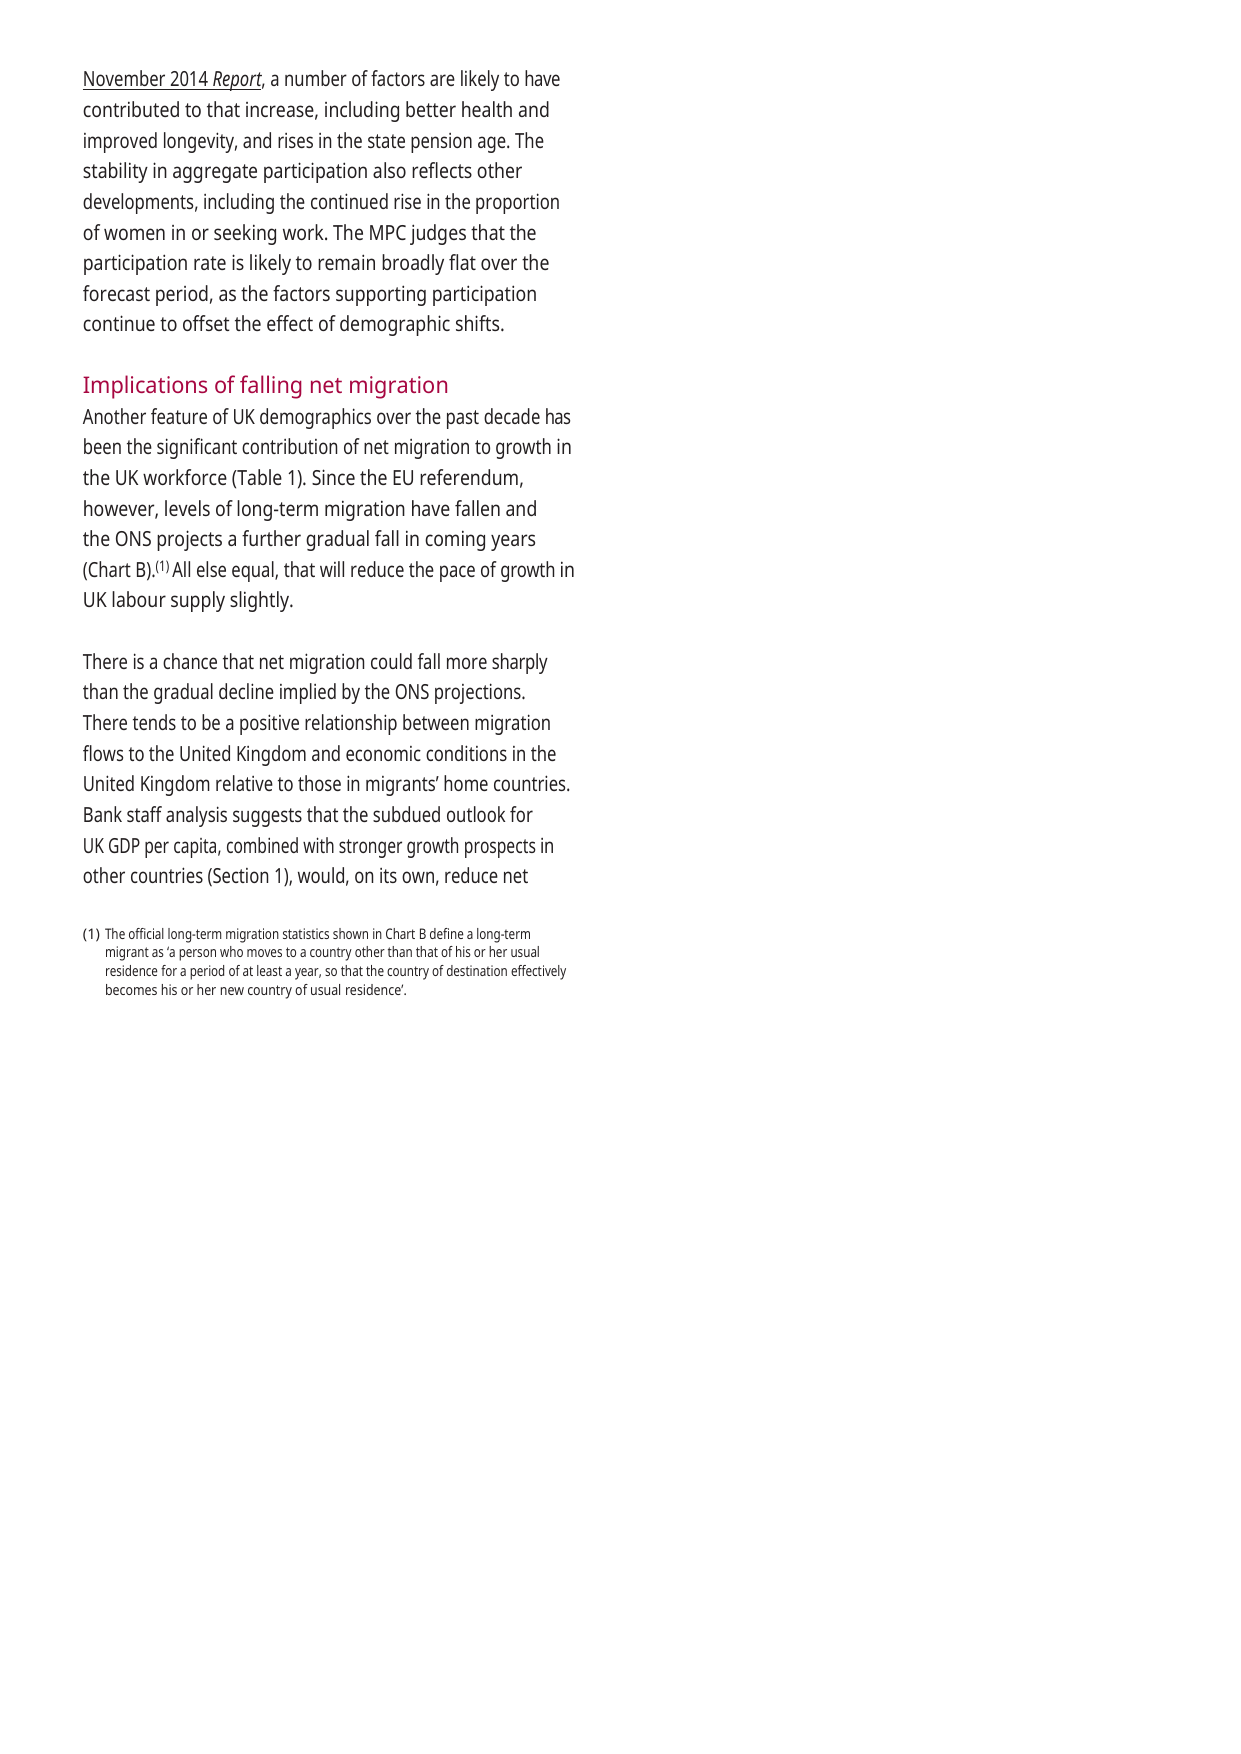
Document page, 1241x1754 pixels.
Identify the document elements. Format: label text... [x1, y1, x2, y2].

text the ONS projects a further gradual fall in coming years (Chart B).(1) All else equal, that will reduce the pace of growth in UK labour supply slightly. [83, 524, 576, 614]
text November 2014 Report, a number of factors are likely to have contributed to that increase, including better health and improved longevity, and rises in the state pension age. The stability in aggregate participation also reflects other developments, including the continued rise in the proportion of women in or seeking work. The MPC judges that the participation rate is likely to remain broadly flat over the forecast period, as the factors supporting participation continue to offset the effect of demographic shifts. [83, 64, 576, 338]
list The official long-term migration statistics shown in Chart B define a long-term migrant as ‘a person who moves to a country other than that of his or her usual residence for a period of at least a year, so that the country of destination effectively becomes his or her new country of usual residence’. [83, 924, 573, 1000]
subtitle Implications of falling net migration [83, 369, 606, 400]
text Another feature of UK demographics over the past decade has been the significant contribution of net migration to growth in the UK workforce (Table 1). Since the EU referendum, however, levels of long-term migration have fallen and [83, 402, 579, 522]
text There tends to be a positive relationship between migration flows to the United Kingdom and economic conditions in the United Kingdom relative to those in migrants’ home countries. Bank staff analysis suggests that the subdued outlook for [83, 708, 582, 828]
text UK GDP per capita, combined with stronger growth prospects in other countries (Section 1), would, on its own, reduce net [83, 831, 584, 890]
text There is a chance that net migration could fall more sharply than the gradual decline implied by the ONS projections. [83, 647, 558, 706]
